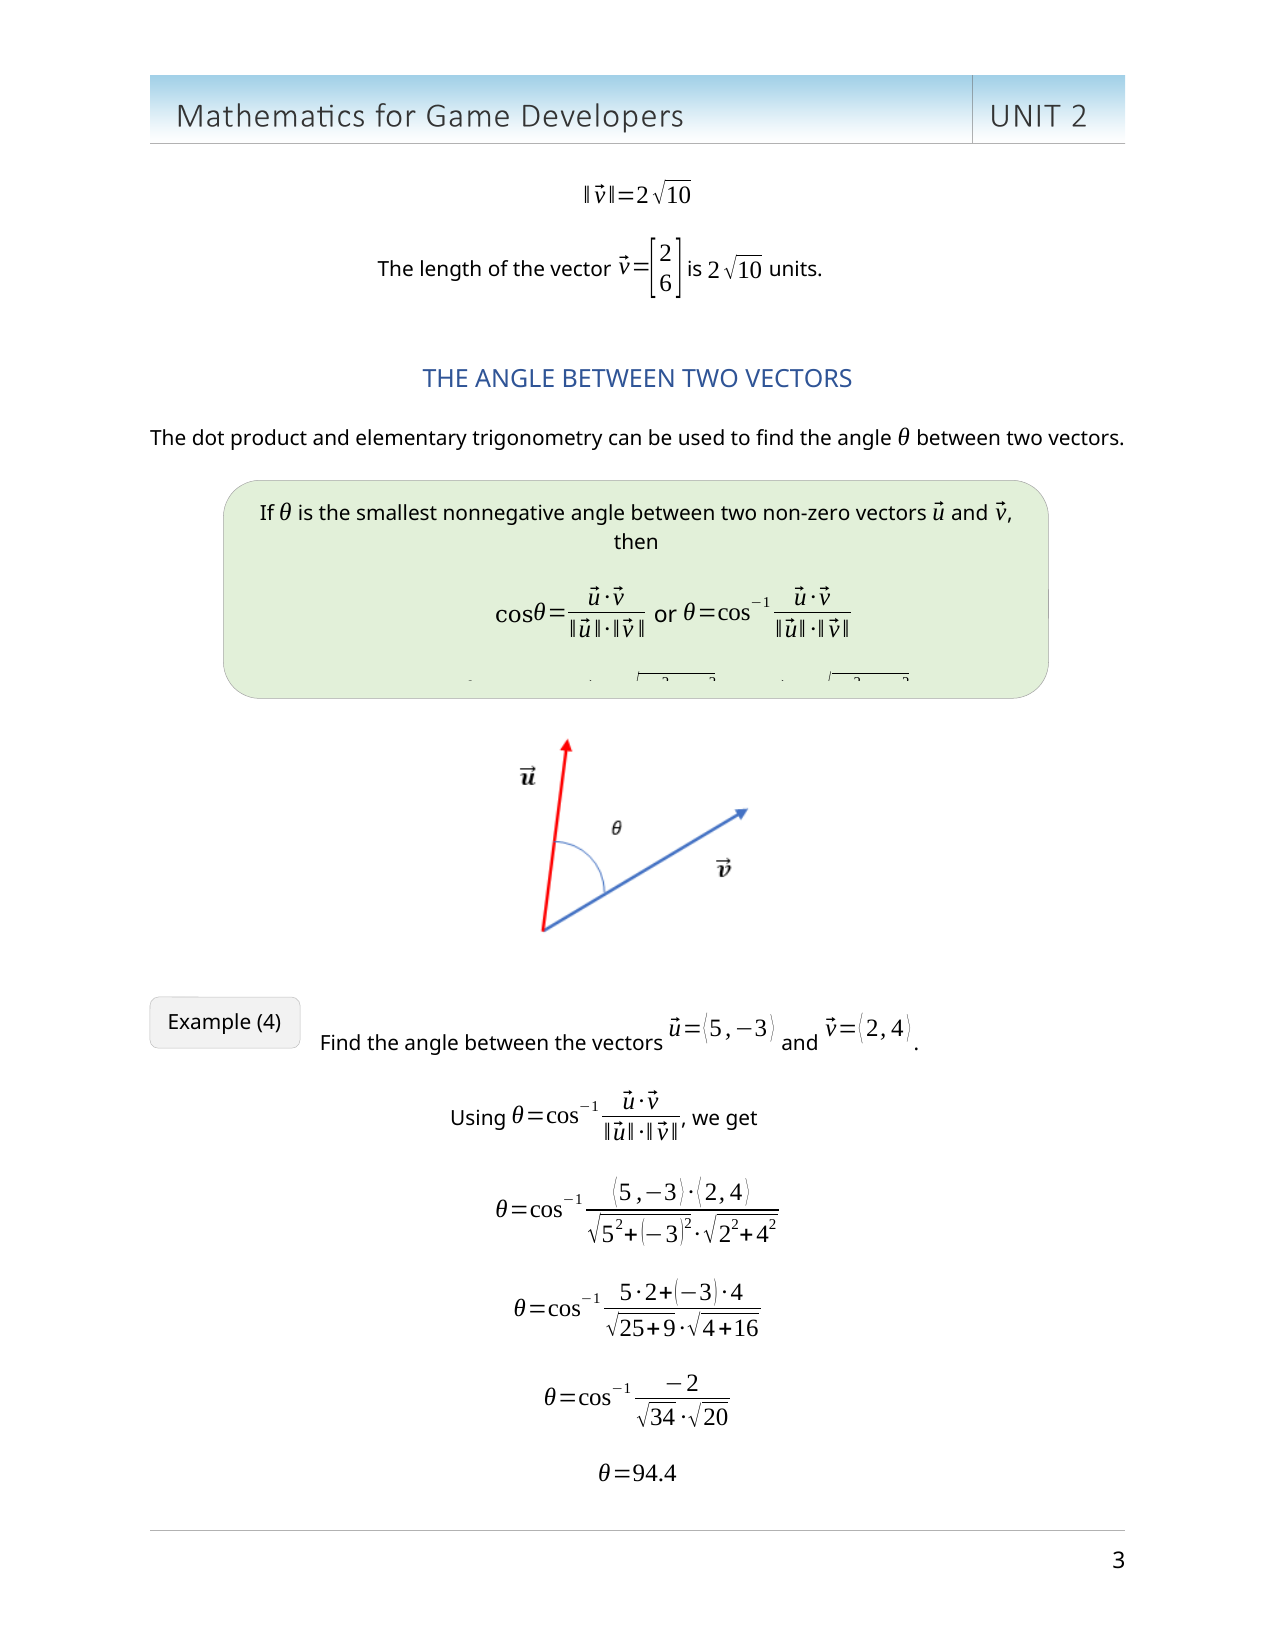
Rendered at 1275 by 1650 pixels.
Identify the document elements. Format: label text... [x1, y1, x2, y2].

picture [510, 730, 766, 941]
picture [150, 1515, 1125, 1544]
text The length of the vector is units. [150, 208, 1125, 300]
subtitle THE ANGLE BETWEEN TWO VECTORS [150, 361, 1125, 395]
text Using , we get [375, 1088, 1125, 1147]
text The dot product and elementary trigonometry can be used to find the angle between two vectors. [150, 423, 1125, 452]
picture [150, 75, 1125, 150]
text Find the angle between the vectors and . [150, 997, 1125, 1059]
